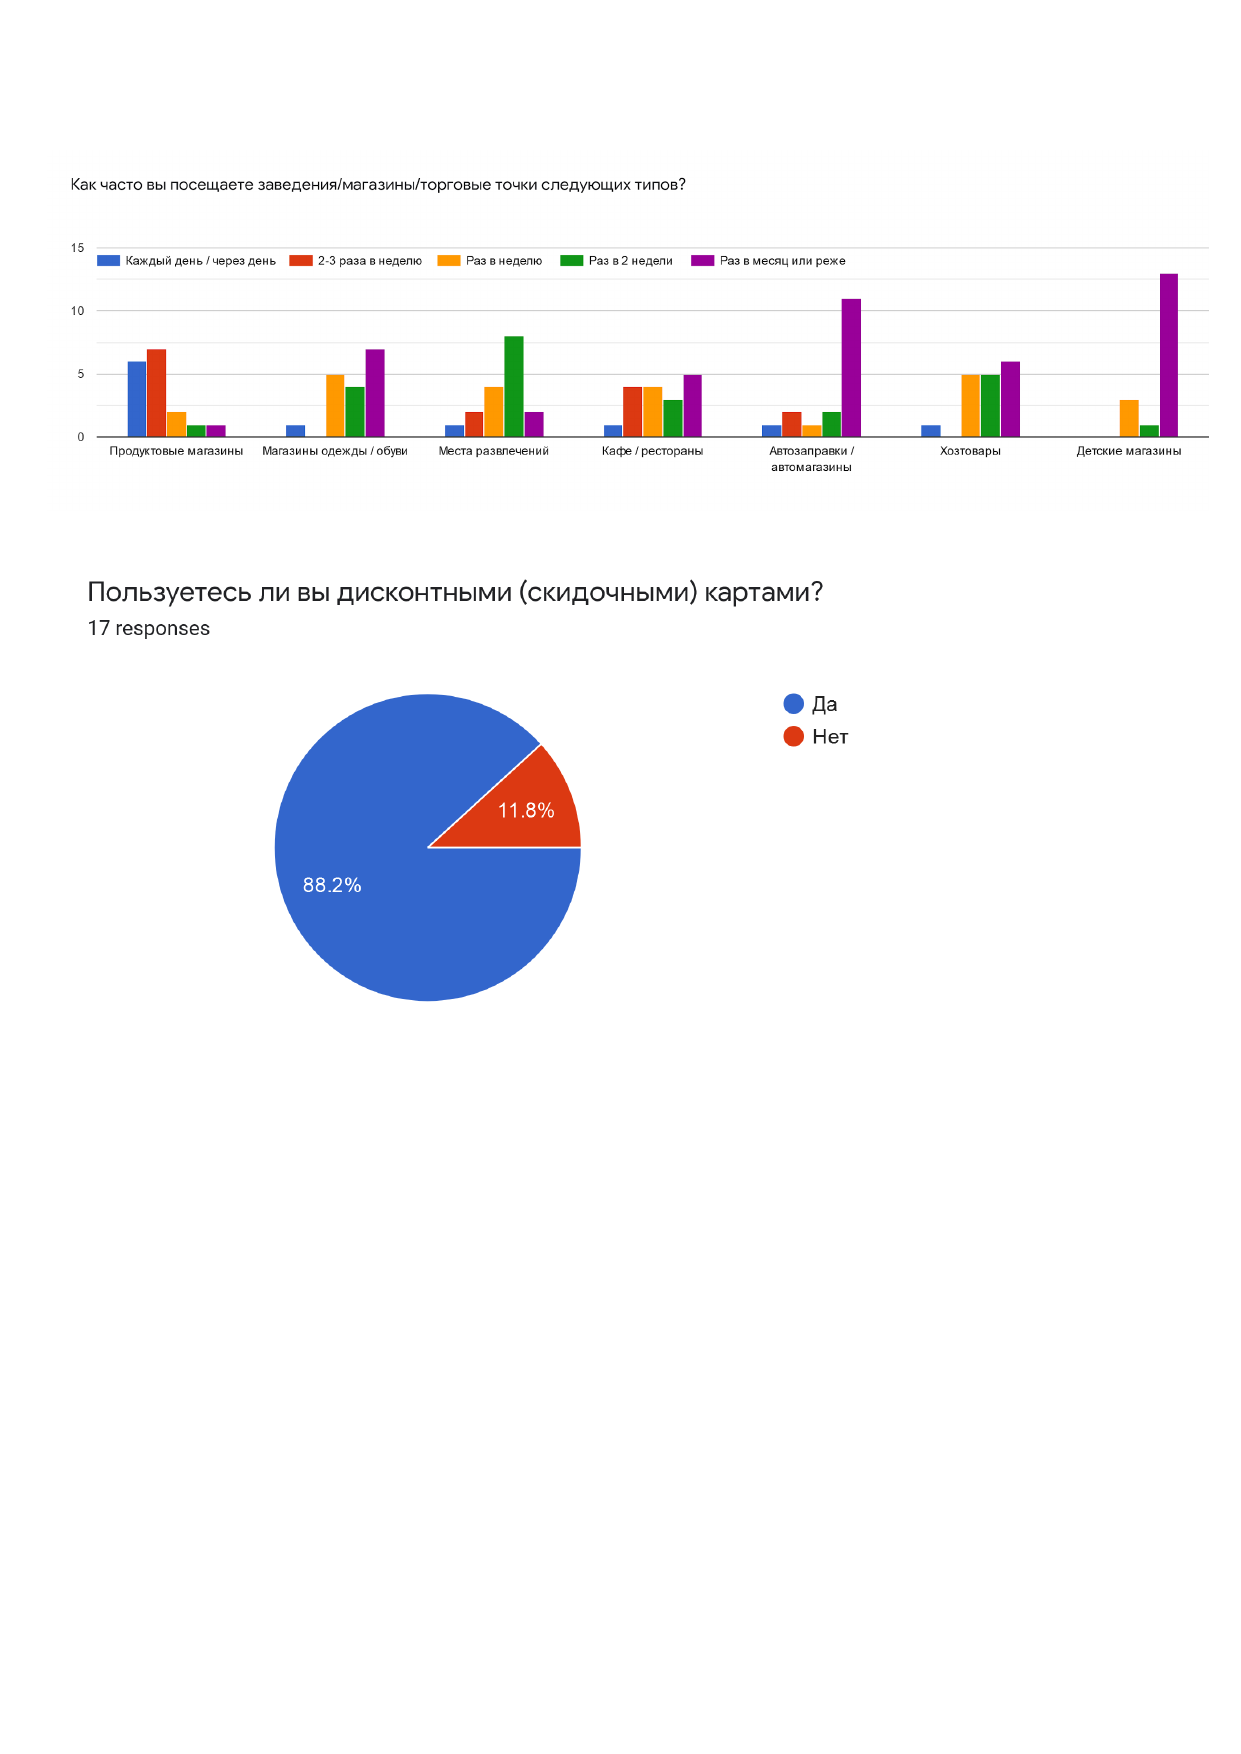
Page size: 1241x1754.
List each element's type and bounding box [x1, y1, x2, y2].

picture [46, 532, 1209, 1060]
picture [46, 150, 1209, 511]
